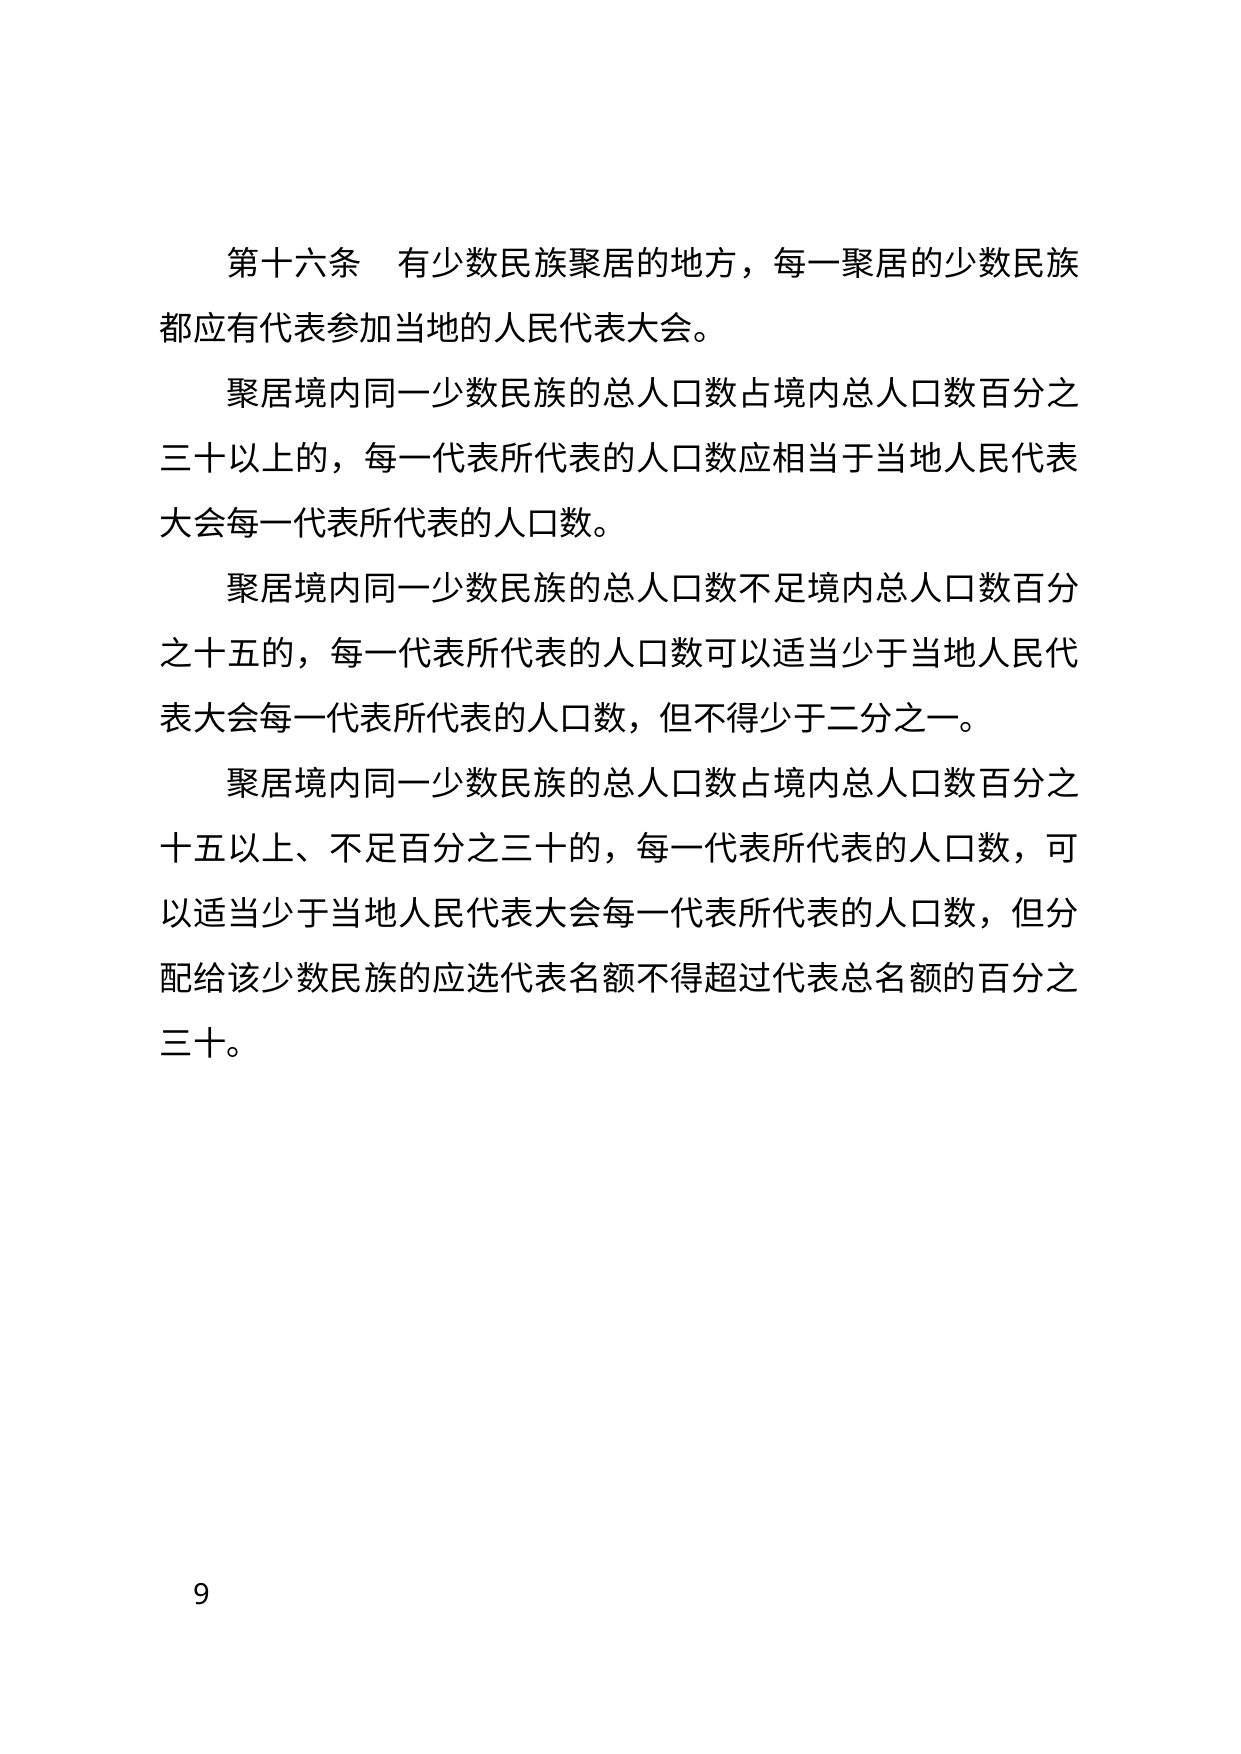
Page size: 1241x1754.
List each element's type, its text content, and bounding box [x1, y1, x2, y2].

text 聚居境内同一少数民族的总人口数占境内总人口数百分之十五以上、不足百分之三十的，每一代表所代表的人口数，可以适当少于当地人民代表大会每一代表所代表的人口数，但分配给该少数民族的应选代表名额不得超过代表总名额的百分之三十。 [159, 748, 1081, 1073]
text 第十六条 有少数民族聚居的地方，每一聚居的少数民族都应有代表参加当地的人民代表大会。 [159, 228, 1081, 358]
text 聚居境内同一少数民族的总人口数占境内总人口数百分之三十以上的，每一代表所代表的人口数应相当于当地人民代表大会每一代表所代表的人口数。 [159, 358, 1081, 553]
text 聚居境内同一少数民族的总人口数不足境内总人口数百分之十五的，每一代表所代表的人口数可以适当少于当地人民代表大会每一代表所代表的人口数，但不得少于二分之一。 [159, 553, 1081, 748]
